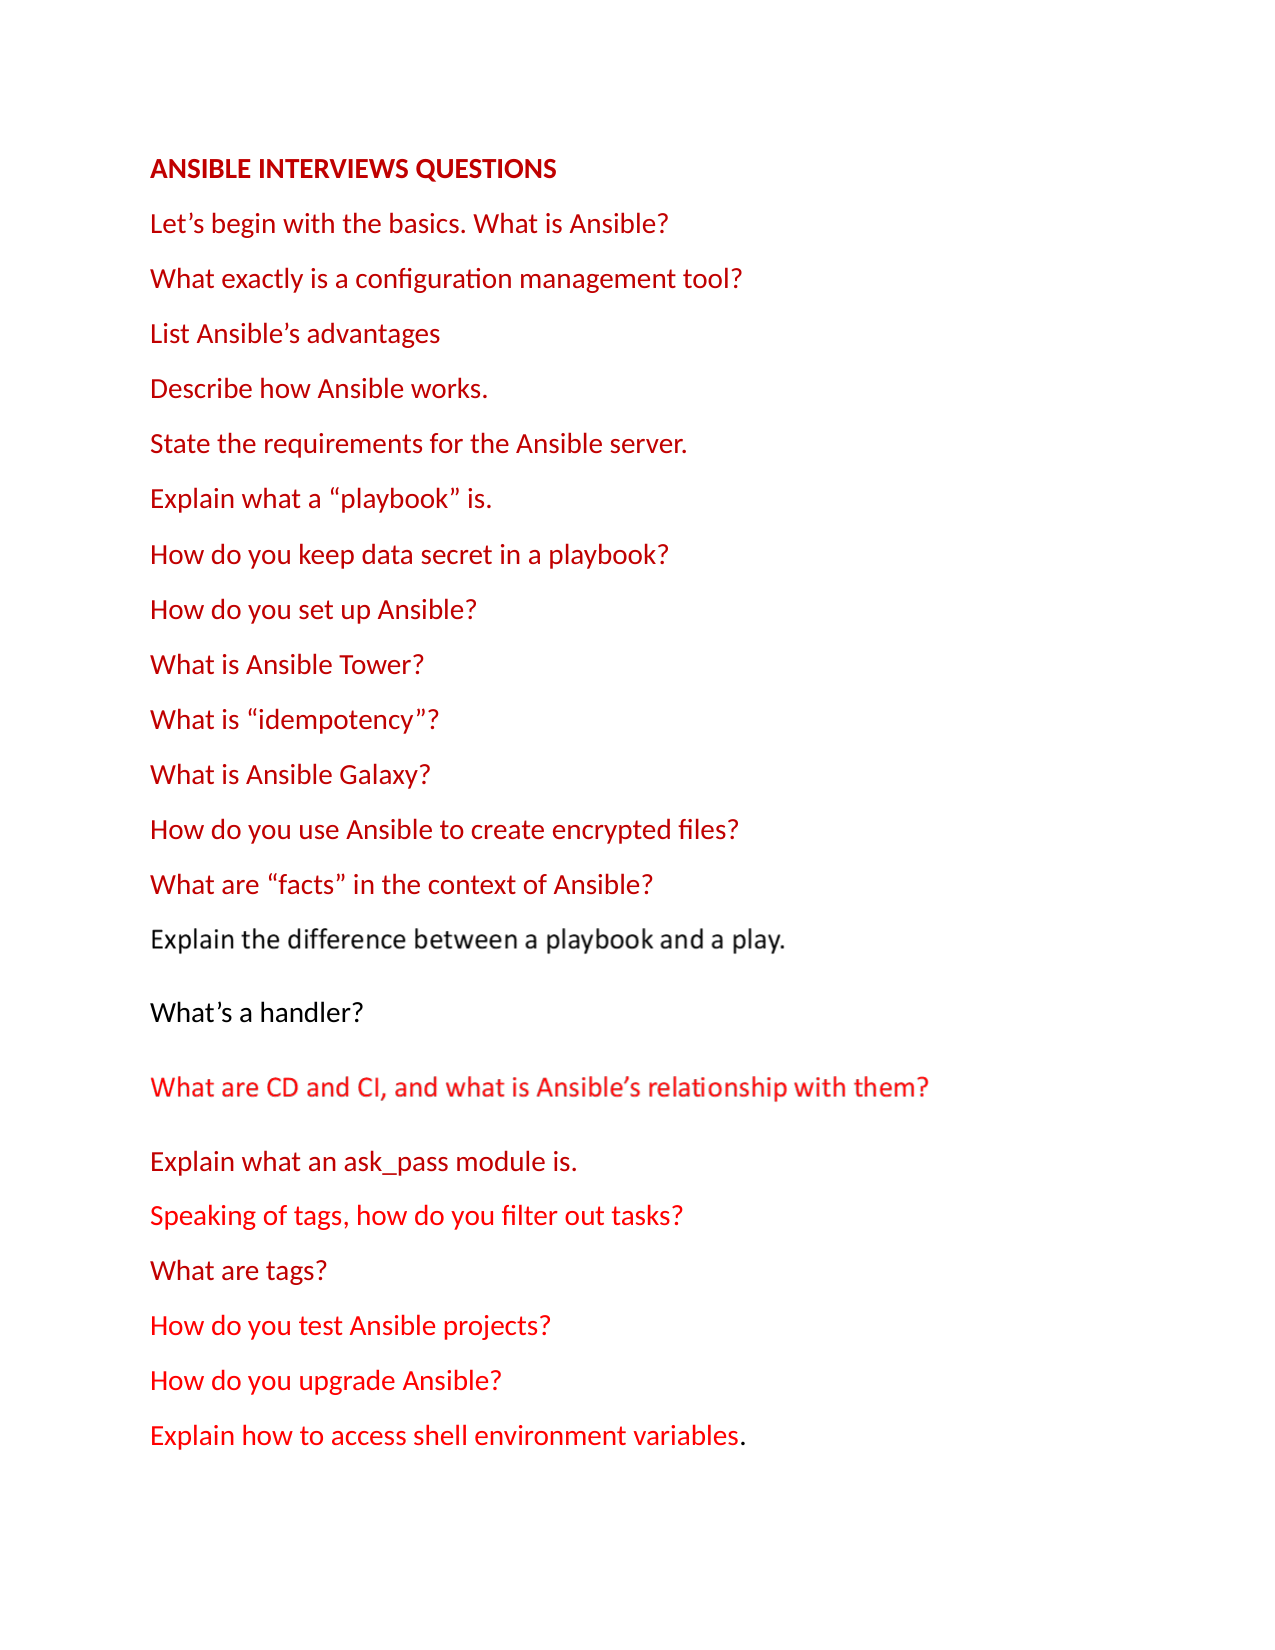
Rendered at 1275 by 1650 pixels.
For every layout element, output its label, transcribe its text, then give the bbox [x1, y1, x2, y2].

text What is “idempotency”? [150, 701, 1125, 737]
text How do you keep data secret in a playbook? [150, 536, 1125, 571]
text What is Ansible Tower? [150, 646, 1125, 682]
text What is Ansible Galaxy? [150, 756, 1125, 792]
text Describe how Ansible works. [150, 370, 1125, 406]
text How do you set up Ansible? [150, 591, 1125, 626]
picture [150, 921, 1125, 977]
text State the requirements for the Ansible server. [150, 426, 1125, 461]
text What exactly is a configuration management tool? [150, 260, 1125, 296]
text Let’s begin with the basics. What is Ansible? [150, 205, 1125, 241]
picture [150, 1069, 1125, 1125]
text List Ansible’s advantages [150, 315, 1125, 351]
text How do you use Ansible to create encrypted files? [150, 811, 1125, 847]
text Explain what an ask_pass module is. [150, 1143, 1125, 1179]
text What are “facts” in the context of Ansible? [150, 866, 1125, 902]
text Explain what a “playbook” is. [150, 481, 1125, 516]
text ANSIBLE INTERVIEWS QUESTIONS [150, 150, 1125, 186]
